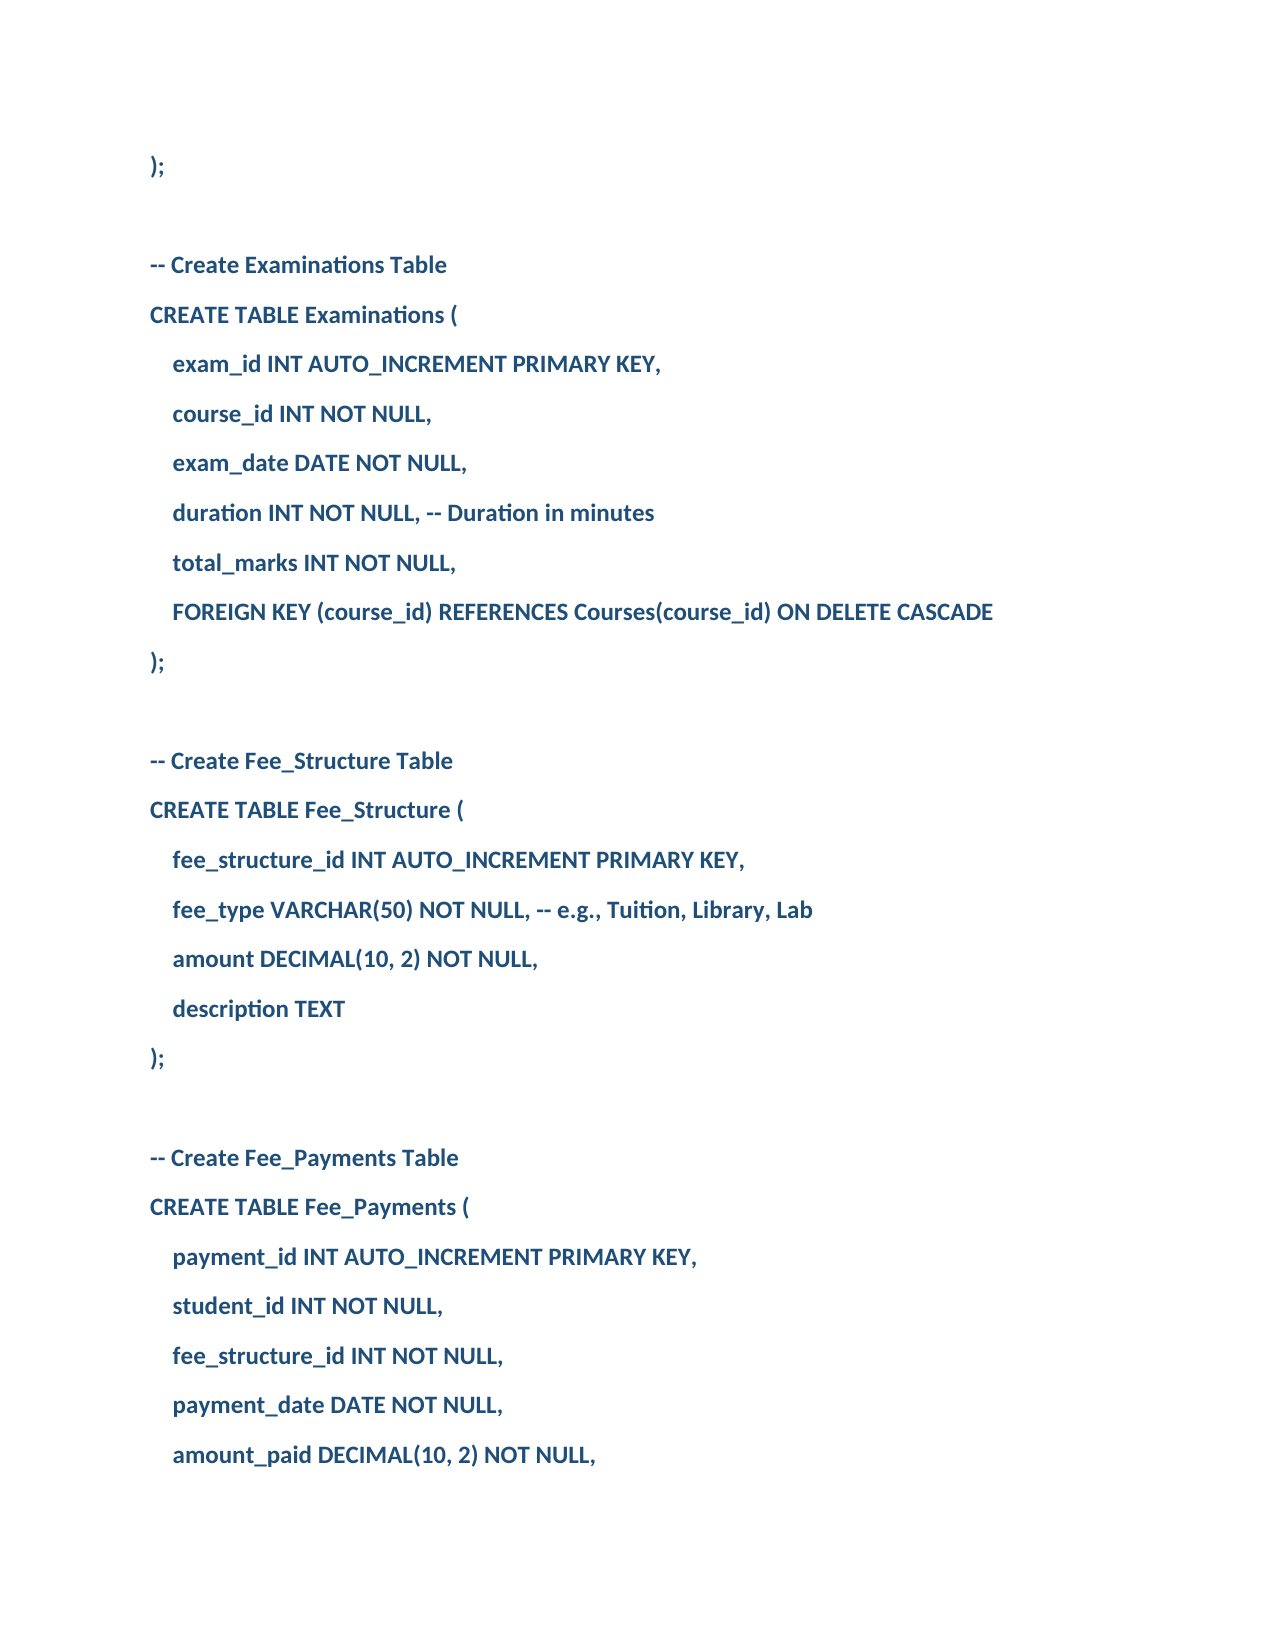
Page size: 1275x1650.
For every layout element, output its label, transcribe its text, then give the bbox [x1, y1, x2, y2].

text total_marks INT NOT NULL, [150, 547, 1125, 577]
text student_id INT NOT NULL, [150, 1290, 1125, 1321]
text FOREIGN KEY (course_id) REFERENCES Courses(course_id) ON DELETE CASCADE [150, 596, 1125, 627]
text fee_type VARCHAR(50) NOT NULL, -- e.g., Tuition, Library, Lab [150, 894, 1125, 924]
text fee_structure_id INT AUTO_INCREMENT PRIMARY KEY, [150, 844, 1125, 875]
text description TEXT [150, 993, 1125, 1023]
text CREATE TABLE Examinations ( [150, 299, 1125, 329]
text CREATE TABLE Fee_Payments ( [150, 1191, 1125, 1222]
text fee_structure_id INT NOT NULL, [150, 1340, 1125, 1371]
text ); [150, 1042, 1125, 1073]
text ); [150, 646, 1125, 676]
text -- Create Fee_Payments Table [150, 1142, 1125, 1172]
text ); [150, 150, 1125, 181]
text payment_date DATE NOT NULL, [150, 1389, 1125, 1420]
text amount_paid DECIMAL(10, 2) NOT NULL, [150, 1439, 1125, 1470]
text -- Create Examinations Table [150, 249, 1125, 280]
text amount DECIMAL(10, 2) NOT NULL, [150, 943, 1125, 974]
text course_id INT NOT NULL, [150, 398, 1125, 428]
text duration INT NOT NULL, -- Duration in minutes [150, 497, 1125, 528]
text exam_date DATE NOT NULL, [150, 447, 1125, 478]
text exam_id INT AUTO_INCREMENT PRIMARY KEY, [150, 348, 1125, 379]
text CREATE TABLE Fee_Structure ( [150, 794, 1125, 825]
text -- Create Fee_Structure Table [150, 745, 1125, 776]
text payment_id INT AUTO_INCREMENT PRIMARY KEY, [150, 1241, 1125, 1271]
